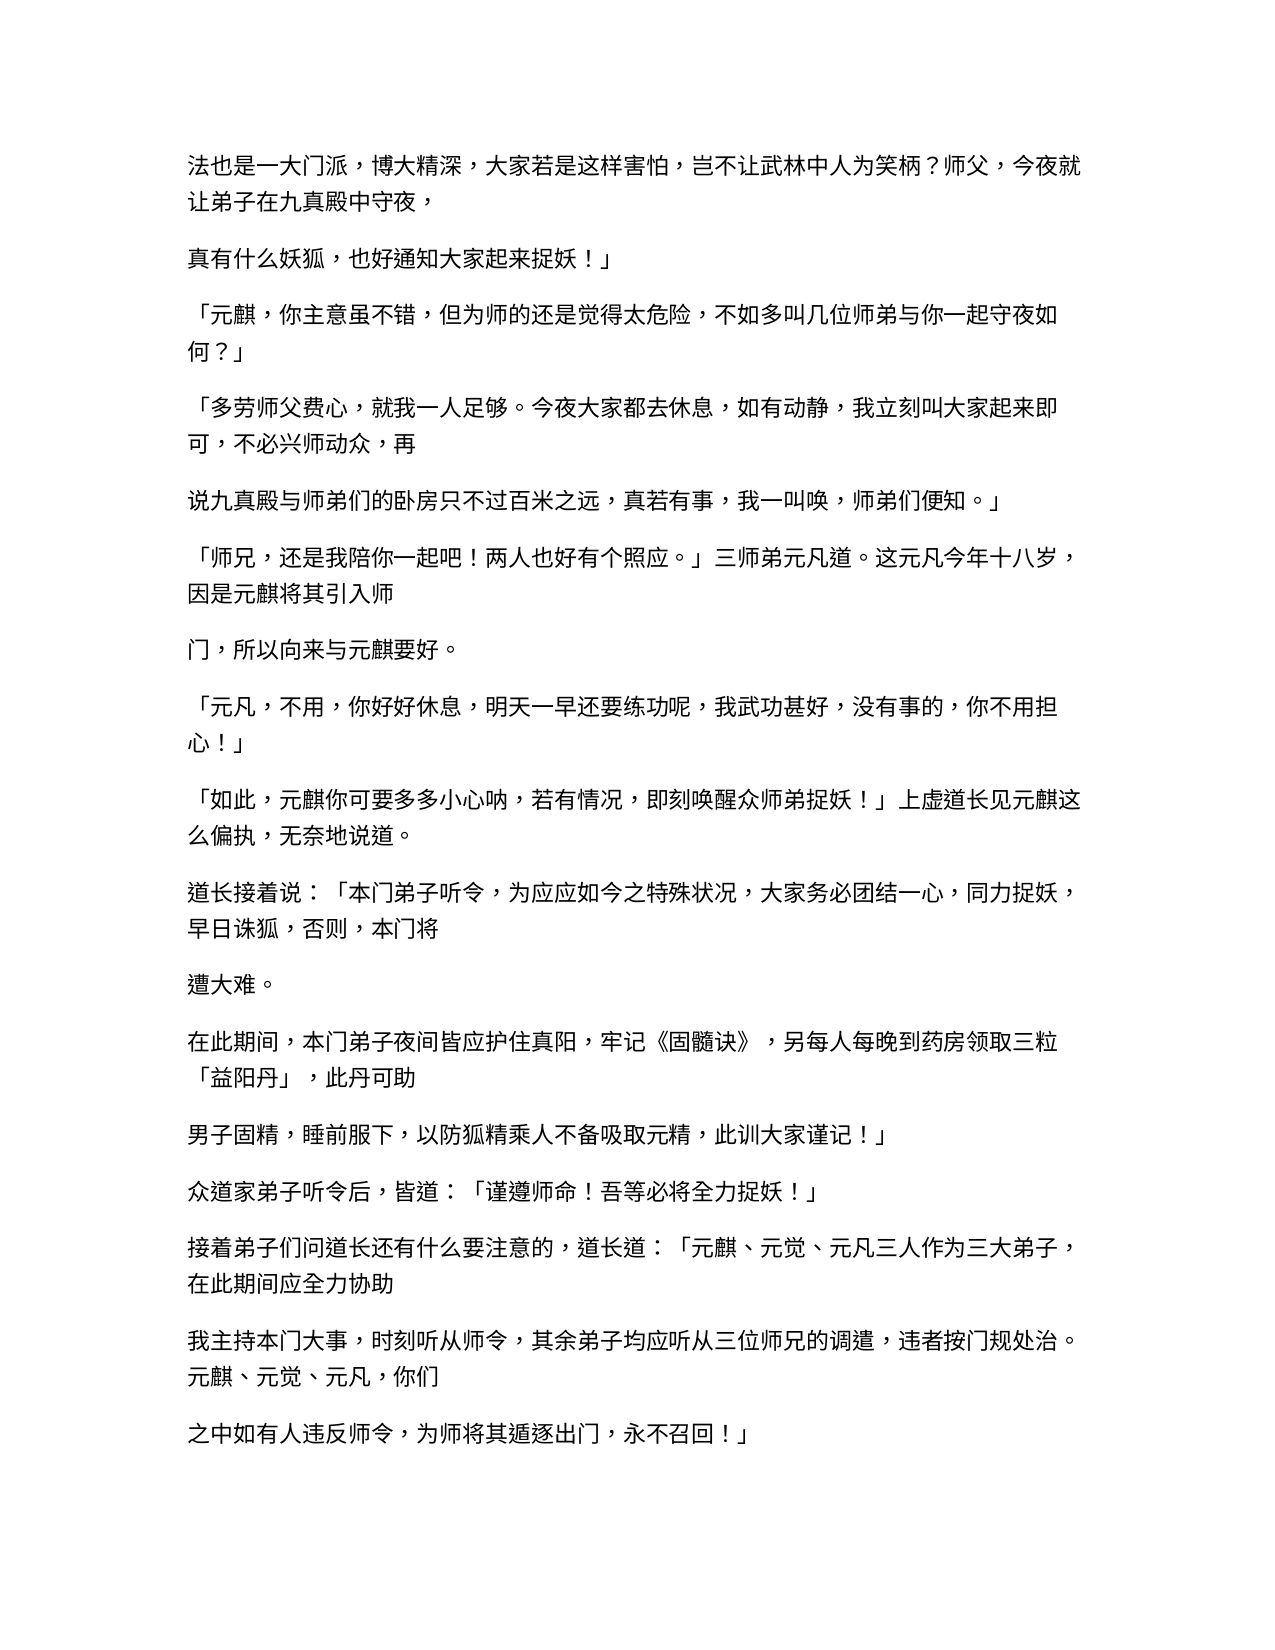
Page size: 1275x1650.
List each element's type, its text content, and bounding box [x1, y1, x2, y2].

text 接着弟子们问道长还有什么要注意的，道长道：「元麒、元觉、元凡三人作为三大弟子，在此期间应全力协助 [187, 1232, 1087, 1299]
text 道长接着说：「本门弟子听令，为应应如今之特殊状况，大家务必团结一心，同力捉妖，早日诛狐，否则，本门将 [187, 877, 1087, 944]
text 遭大难。 [187, 969, 1087, 1001]
text 我主持本门大事，时刻听从师令，其余弟子均应听从三位师兄的调遣，违者按门规处治。元麒、元觉、元凡，你们 [187, 1325, 1087, 1392]
text 众道家弟子听令后，皆道：「谨遵师命！吾等必将全力捉妖！」 [187, 1176, 1087, 1207]
text 门，所以向来与元麒要好。 [187, 634, 1087, 666]
text 法也是一大门派，博大精深，大家若是这样害怕，岂不让武林中人为笑柄？师父，今夜就让弟子在九真殿中守夜， [187, 150, 1087, 217]
text 说九真殿与师弟们的卧房只不过百米之远，真若有事，我一叫唤，师弟们便知。」 [187, 485, 1087, 516]
text 之中如有人违反师令，为师将其遁逐出门，永不召回！」 [187, 1418, 1087, 1449]
text 男子固精，睡前服下，以防狐精乘人不备吸取元精，此训大家谨记！」 [187, 1119, 1087, 1150]
text 「元凡，不用，你好好休息，明天一早还要练功呢，我武功甚好，没有事的，你不用担心！」 [187, 691, 1087, 758]
text 「元麒，你主意虽不错，但为师的还是觉得太危险，不如多叫几位师弟与你一起守夜如何？」 [187, 299, 1087, 367]
text 「师兄，还是我陪你一起吧！两人也好有个照应。」三师弟元凡道。这元凡今年十八岁，因是元麒将其引入师 [187, 542, 1087, 609]
text 「多劳师父费心，就我一人足够。今夜大家都去休息，如有动静，我立刻叫大家起来即可，不必兴师动众，再 [187, 392, 1087, 459]
text 「如此，元麒你可要多多小心呐，若有情况，即刻唤醒众师弟捉妖！」上虚道长见元麒这么偏执，无奈地说道。 [187, 784, 1087, 851]
text 真有什么妖狐，也好通知大家起来捉妖！」 [187, 243, 1087, 274]
text 在此期间，本门弟子夜间皆应护住真阳，牢记《固髓诀》，另每人每晚到药房领取三粒「益阳丹」，此丹可助 [187, 1026, 1087, 1093]
